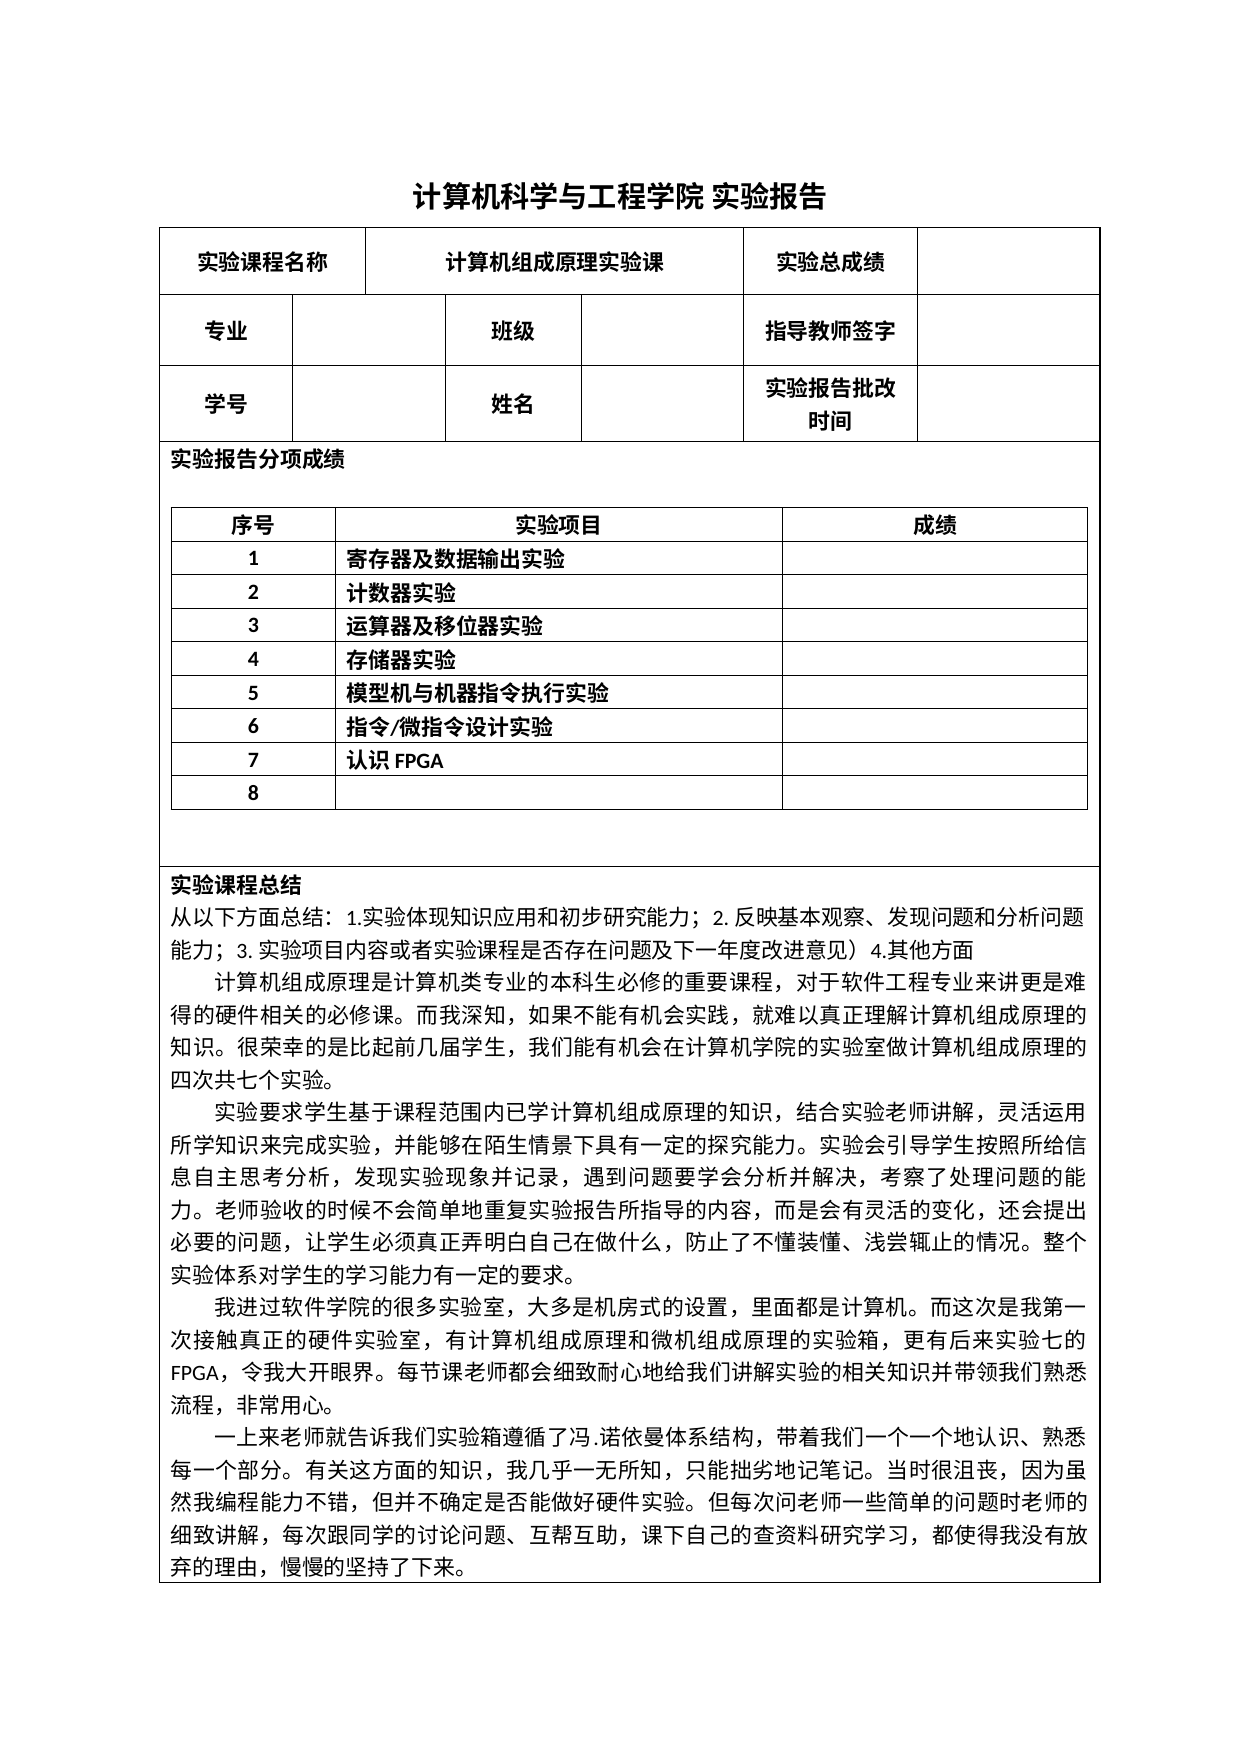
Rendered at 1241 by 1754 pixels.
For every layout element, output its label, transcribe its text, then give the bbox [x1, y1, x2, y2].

table_cell 班级 [446, 295, 581, 364]
table_cell 学号 [160, 366, 292, 441]
table_cell 姓名 [446, 366, 581, 441]
table_cell 指导教师签字 [744, 295, 917, 364]
table_cell 实验报告批改时间 [744, 366, 917, 441]
table_cell [918, 295, 1099, 364]
table_header 实验课程名称 [160, 228, 365, 294]
table_header [918, 228, 1099, 294]
table_header 计算机组成原理实验课 [366, 228, 743, 294]
table_cell 专业 [160, 295, 292, 364]
table_cell [918, 366, 1099, 441]
text 计算机科学与工程学院 实验报告 [187, 162, 1053, 227]
table_cell [293, 366, 445, 441]
table_header 实验总成绩 [744, 228, 917, 294]
table_cell [582, 366, 743, 441]
table_cell 实验报告分项成绩 [160, 442, 1099, 866]
table_cell [582, 295, 743, 364]
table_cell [160, 867, 1099, 1582]
table_cell [293, 295, 445, 364]
